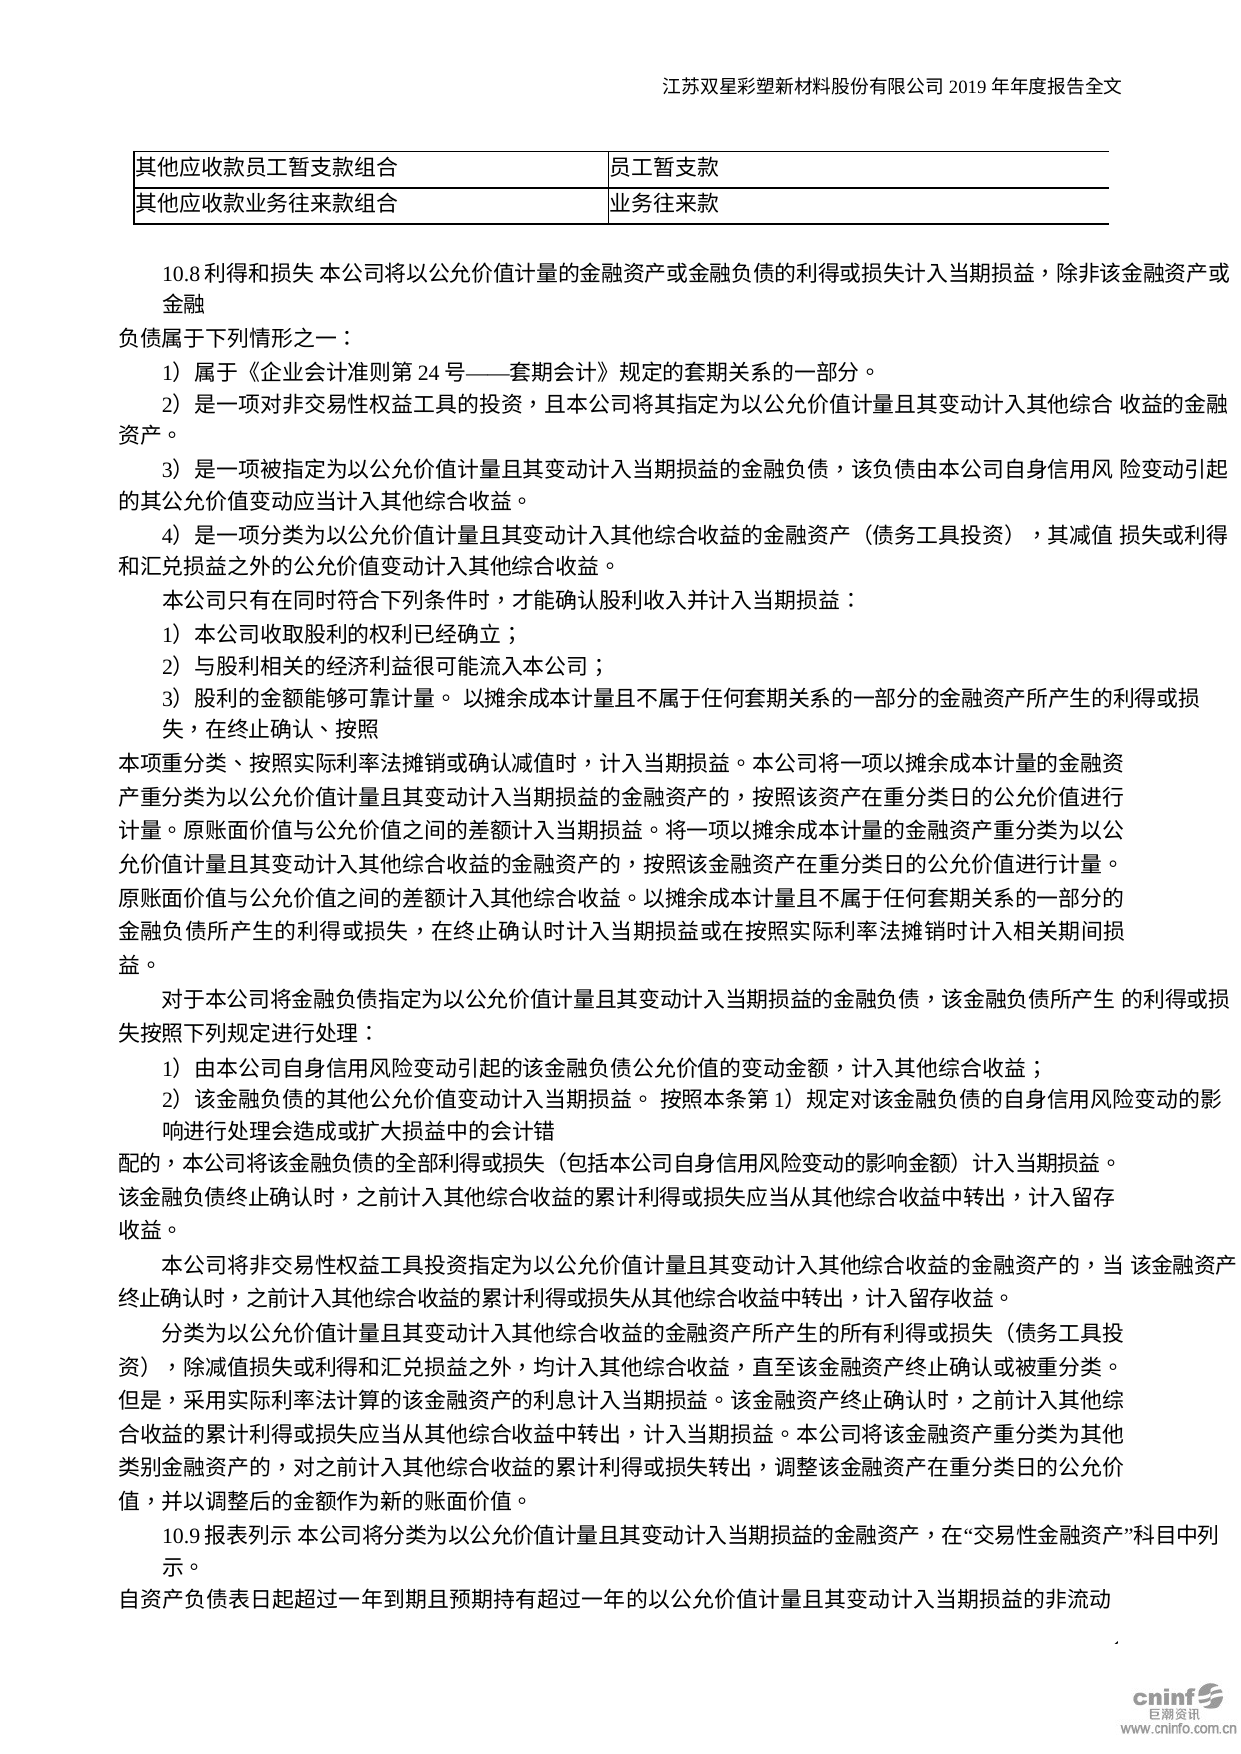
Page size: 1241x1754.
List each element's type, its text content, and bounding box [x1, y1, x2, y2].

text 本公司将非交易性权益工具投资指定为以公允价值计量且其变动计入其他综合收益的金融资产的，当 该金融资产终止确认时，之前计入其他综合收益的累计利得或损失从其他综合收益中转出，计入留存收益。 [118, 1250, 1240, 1313]
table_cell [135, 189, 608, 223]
text 10.9报表列示 本公司将分类为以公允价值计量且其变动计入当期损益的金融资产，在“交易性金融资产”科目中列示。 [162, 1520, 1240, 1582]
text 1）本公司收取股利的权利已经确立； [162, 619, 1240, 648]
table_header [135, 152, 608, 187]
picture [1115, 1680, 1240, 1737]
text 2）该金融负债的其他公允价值变动计入当期损益。 按照本条第1）规定对该金融负债的自身信用风险变动的影响进行处理会造成或扩大损益中的会计错 [162, 1084, 1240, 1146]
text 自资产负债表日起超过一年到期且预期持有超过一年的以公允价值计量且其变动计入当期损益的非流动 [118, 1584, 1240, 1614]
text 负债属于下列情形之一： [118, 323, 1240, 353]
text 4）是一项分类为以公允价值计量且其变动计入其他综合收益的金融资产（债务工具投资），其减值 损失或利得和汇兑损益之外的公允价值变动计入其他综合收益。 [118, 519, 1240, 581]
text 本项重分类、按照实际利率法摊销或确认减值时，计入当期损益。本公司将一项以摊余成本计量的金融资 产重分类为以公允价值计量且其变动计入当期损益的金融资产的，按照该资产在重分类日的公允价值进行 计量。原账面价值与公允价值之间的差额计入当期损益。将一项以摊余成本计量的金融资产重分类为以公 允价值计量且其变动计入其他综合收益的金融资产的，按照该金融资产在重分类日的公允价值进行计量。 原账面价值与公允价值之间的差额计入其他综合收益。以摊余成本计量且不属于任何套期关系的一部分的 金融负债所产生的利得或损失，在终止确认时计入当期损益或在按照实际利率法摊销时计入相关期间损 益。 [118, 748, 1125, 980]
text 10.8利得和损失 本公司将以公允价值计量的金融资产或金融负债的利得或损失计入当期损益，除非该金融资产或金融 [162, 258, 1240, 319]
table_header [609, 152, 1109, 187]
text 1）属于《企业会计准则第24号——套期会计》规定的套期关系的一部分。 [162, 357, 1240, 387]
text 配的，本公司将该金融负债的全部利得或损失（包括本公司自身信用风险变动的影响金额）计入当期损益。 该金融负债终止确认时，之前计入其他综合收益的累计利得或损失应当从其他综合收益中转出，计入留存 收益。 [118, 1148, 1133, 1245]
text 对于本公司将金融负债指定为以公允价值计量且其变动计入当期损益的金融负债，该金融负债所产生 的利得或损失按照下列规定进行处理： [118, 984, 1240, 1048]
text 3）股利的金额能够可靠计量。 以摊余成本计量且不属于任何套期关系的一部分的金融资产所产生的利得或损失，在终止确认、按照 [162, 683, 1240, 744]
text 分类为以公允价值计量且其变动计入其他综合收益的金融资产所产生的所有利得或损失（债务工具投 资），除减值损失或利得和汇兑损益之外，均计入其他综合收益，直至该金融资产终止确认或被重分类。 但是，采用实际利率法计算的该金融资产的利息计入当期损益。该金融资产终止确认时，之前计入其他综 合收益的累计利得或损失应当从其他综合收益中转出，计入当期损益。本公司将该金融资产重分类为其他 类别金融资产的，对之前计入其他综合收益的累计利得或损失转出，调整该金融资产在重分类日的公允价 值，并以调整后的金额作为新的账面价值。 [118, 1318, 1125, 1516]
text 1）由本公司自身信用风险变动引起的该金融负债公允价值的变动金额，计入其他综合收益； [162, 1052, 1240, 1082]
text 3）是一项被指定为以公允价值计量且其变动计入当期损益的金融负债，该负债由本公司自身信用风 险变动引起的其公允价值变动应当计入其他综合收益。 [118, 454, 1240, 516]
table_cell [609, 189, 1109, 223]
text 2）是一项对非交易性权益工具的投资，且本公司将其指定为以公允价值计量且其变动计入其他综合 收益的金融资产。 [118, 389, 1240, 450]
text 2）与股利相关的经济利益很可能流入本公司； [162, 651, 1240, 681]
text 本公司只有在同时符合下列条件时，才能确认股利收入并计入当期损益： [162, 585, 1240, 615]
